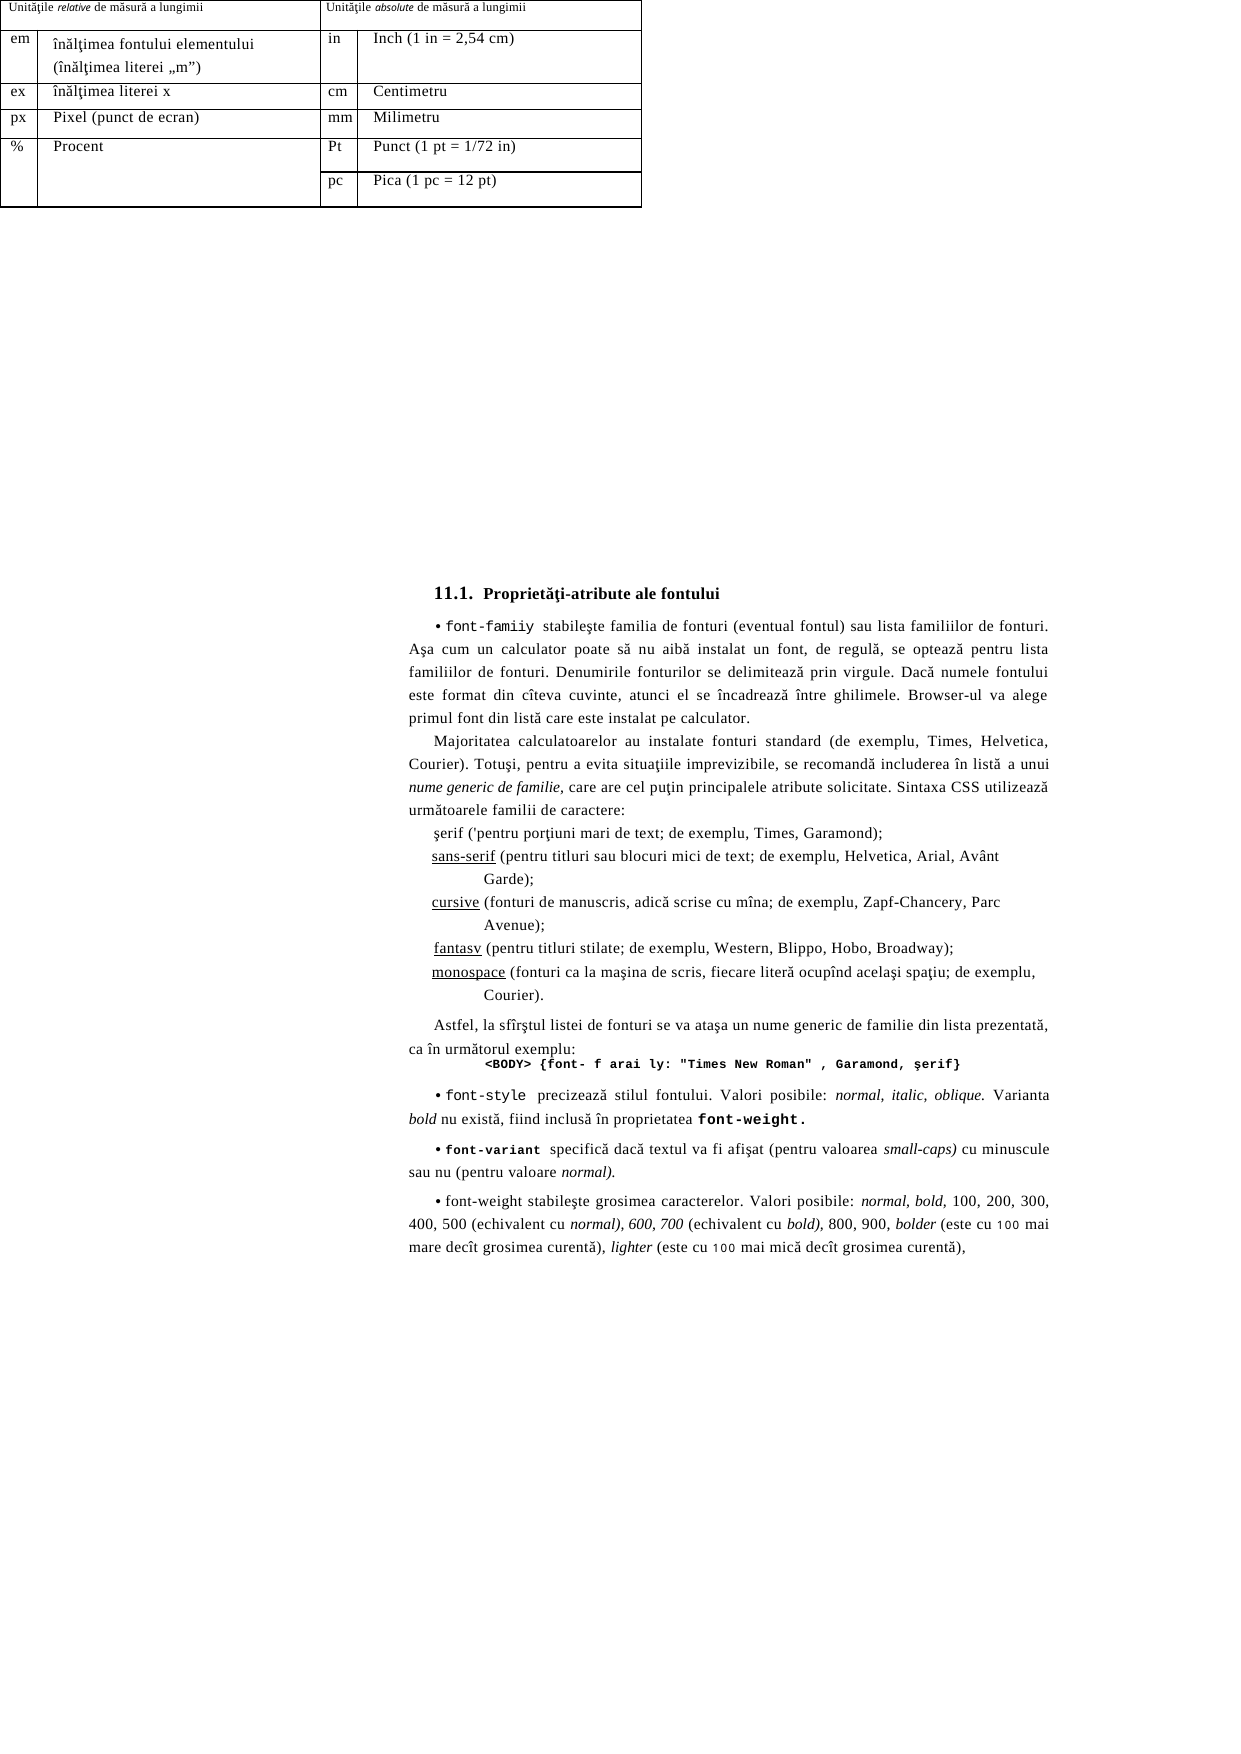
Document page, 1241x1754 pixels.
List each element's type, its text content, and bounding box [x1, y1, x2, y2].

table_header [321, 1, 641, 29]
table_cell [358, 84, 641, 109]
list font-style precizează stilul fontului. Valori posibile: normal, italic, oblique. Varianta bold nu există, fiind inclusă în proprietatea font-weight. [409, 1082, 1049, 1129]
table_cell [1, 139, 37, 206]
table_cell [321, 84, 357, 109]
list font-variant specifică dacă textul va fi afişat (pentru valoarea small-caps) cu minuscule sau nu (pentru valoare normal). [409, 1136, 1049, 1182]
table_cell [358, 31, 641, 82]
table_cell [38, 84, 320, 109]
text şerif ('pentru porţiuni mari de text; de exemplu, Times, Garamond); [409, 820, 1052, 843]
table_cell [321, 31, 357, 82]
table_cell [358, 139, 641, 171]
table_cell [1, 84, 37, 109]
text sans-serif (pentru titluri sau blocuri mici de text; de exemplu, Helvetica, Arial, Avânt Garde); [432, 843, 1049, 889]
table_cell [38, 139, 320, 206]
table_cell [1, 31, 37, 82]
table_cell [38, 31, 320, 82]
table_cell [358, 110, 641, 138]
text cursive (fonturi de manuscris, adică scrise cu mîna; de exemplu, Zapf-Chancery, Parc Avenue); [432, 889, 1049, 936]
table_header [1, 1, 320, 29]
text monospace (fonturi ca la maşina de scris, fiecare literă ocupînd acelaşi spaţiu; de exemplu, Courier). [432, 958, 1049, 1006]
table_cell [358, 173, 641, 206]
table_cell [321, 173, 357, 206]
list font-famiiy stabileşte familia de fonturi (eventual fontul) sau lista familiilor de fonturi. Aşa cum un calculator poate să nu aibă instalat un font, de regulă, se optează pentru lista familiilor de fonturi. Denumirile fonturilor se delimitează prin virgule. Dacă numele fontului este format din cîteva cuvinte, atunci el se încadrează între ghilimele. Browser-ul va alege primul font din listă care este instalat pe calculator. [409, 613, 1049, 728]
list Proprietăţi-atribute ale fontului [409, 586, 1052, 603]
text fantasv (pentru titluri stilate; de exemplu, Western, Blippo, Hobo, Broadway); [409, 936, 1052, 958]
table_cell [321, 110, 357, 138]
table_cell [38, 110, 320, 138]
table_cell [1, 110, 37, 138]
text Astfel, la sfîrştul listei de fonturi se va ataşa un nume generic de familie din lista prezentată, ca în următorul exemplu: [409, 1012, 1049, 1059]
text Majoritatea calculatoarelor au instalate fonturi standard (de exemplu, Times, Helvetica, Courier). Totuşi, pentru a evita situaţiile imprevizibile, se recomandă includerea în listă a unui nume generic de familie, care are cel puţin principalele atribute solicitate. Sintaxa CSS utilizează următoarele familii de caractere: [409, 728, 1049, 820]
list font-weight stabileşte grosimea caracterelor. Valori posibile: normal, bold, 100, 200, 300, 400, 500 (echivalent cu normal), 600, 700 (echivalent cu bold), 800, 900, bolder (este cu 100 mai mare decît grosimea curentă), lighter (este cu 100 mai mică decît grosimea curentă), [409, 1188, 1049, 1257]
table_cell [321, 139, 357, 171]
